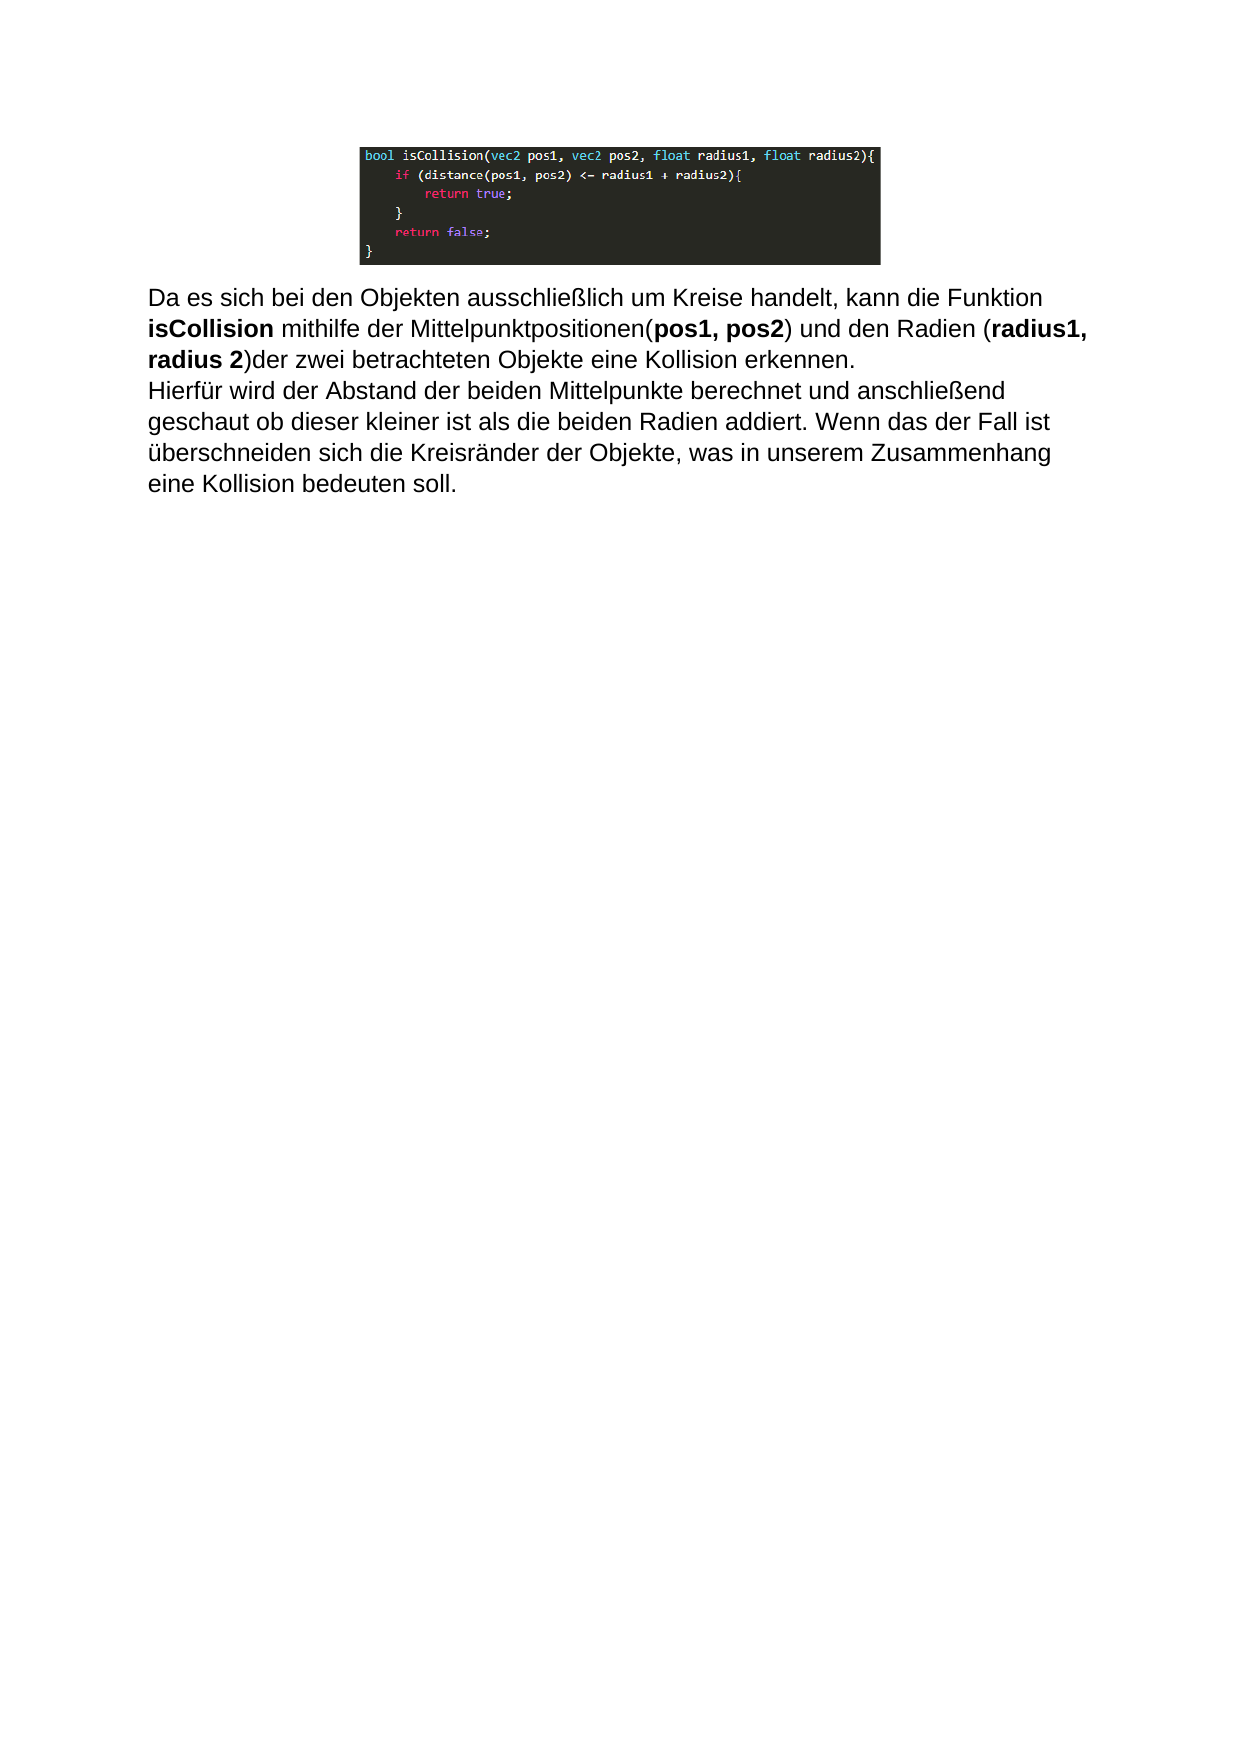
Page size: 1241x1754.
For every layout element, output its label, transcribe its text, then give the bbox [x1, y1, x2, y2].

picture [359, 147, 881, 265]
text Da es sich bei den Objekten ausschließlich um Kreise handelt, kann die Funktion isCollision mithilfe der Mittelpunktpositionen(pos1, pos2) und den Radien (radius1, radius 2)der zwei betrachteten Objekte eine Kollision erkennen. Hierfür wird der Abstand der beiden Mittelpunkte berechnet und anschließend geschaut ob dieser kleiner ist als die beiden Radien addiert. Wenn das der Fall ist überschneiden sich die Kreisränder der Objekte, was in unserem Zusammenhang eine Kollision bedeuten soll. [148, 283, 1093, 524]
